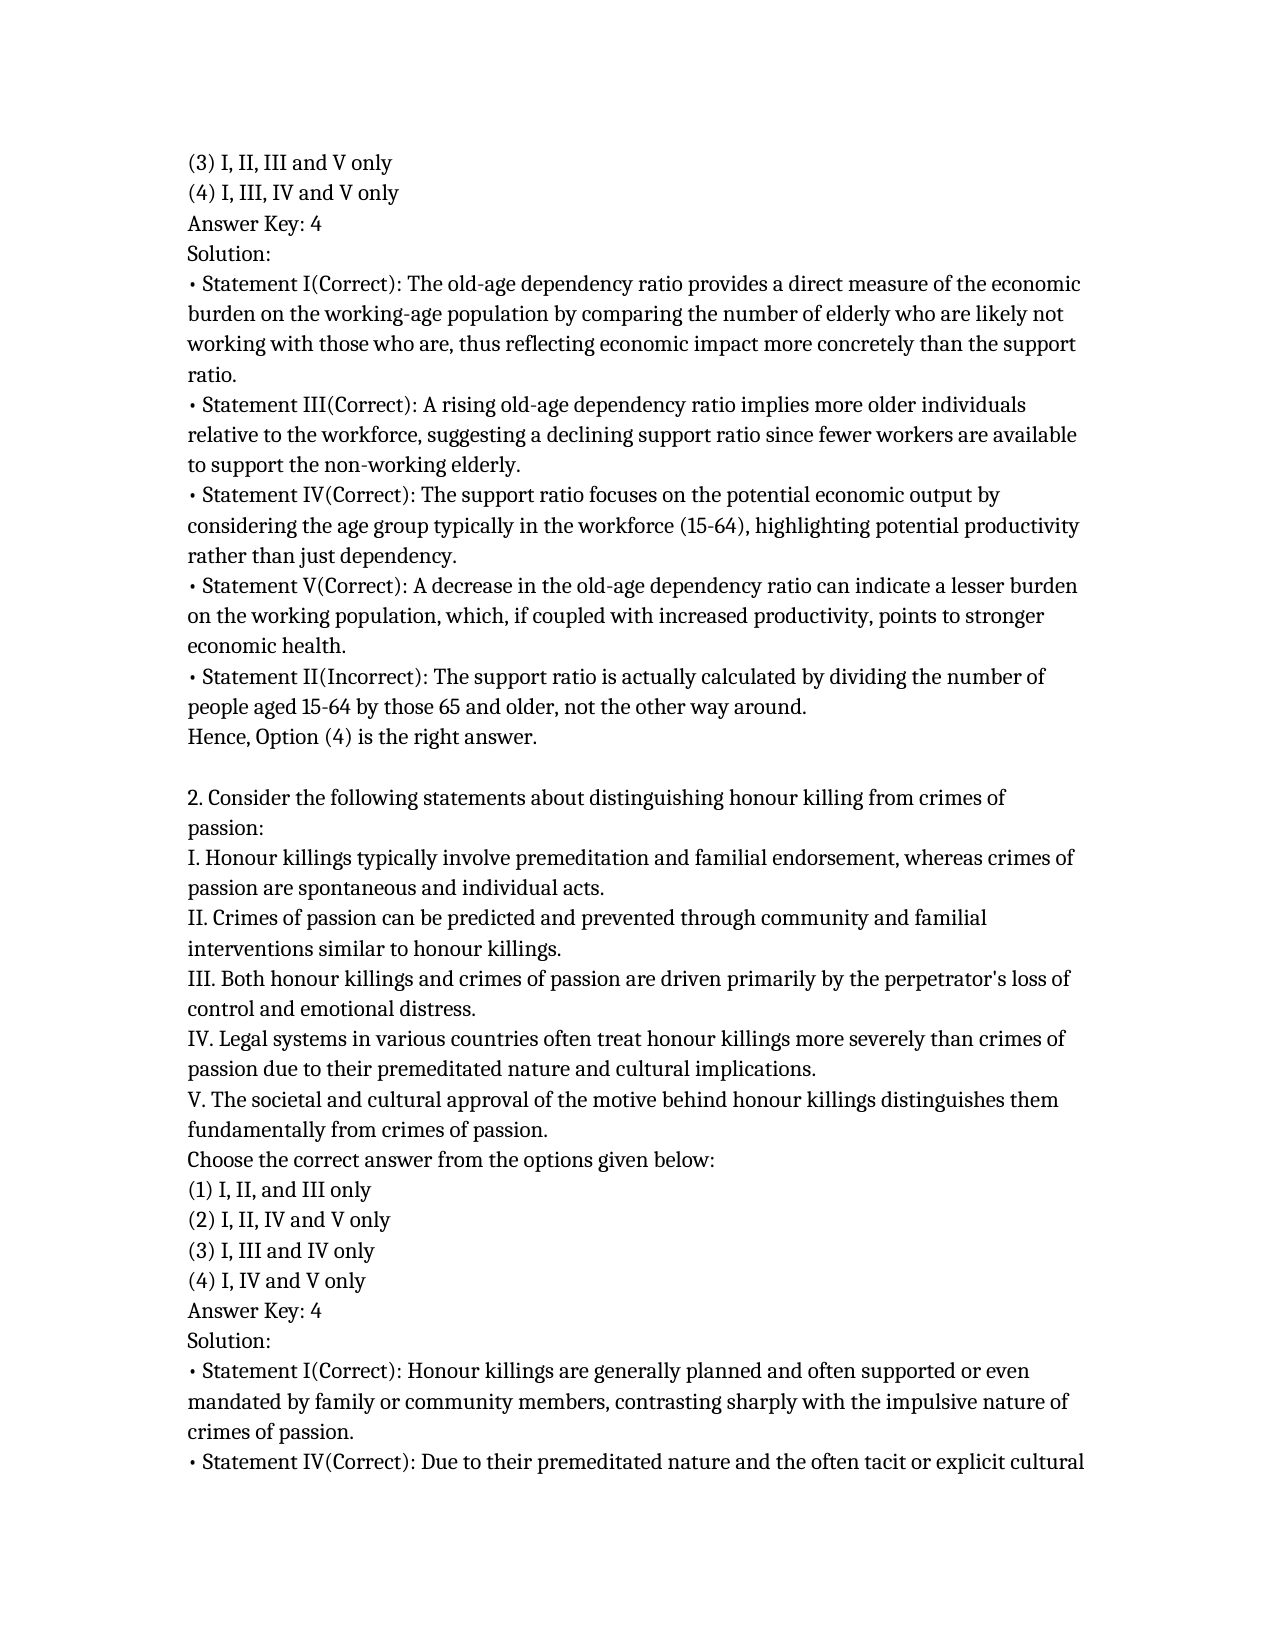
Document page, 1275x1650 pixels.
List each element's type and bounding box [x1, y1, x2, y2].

text [187, 150, 1087, 1475]
